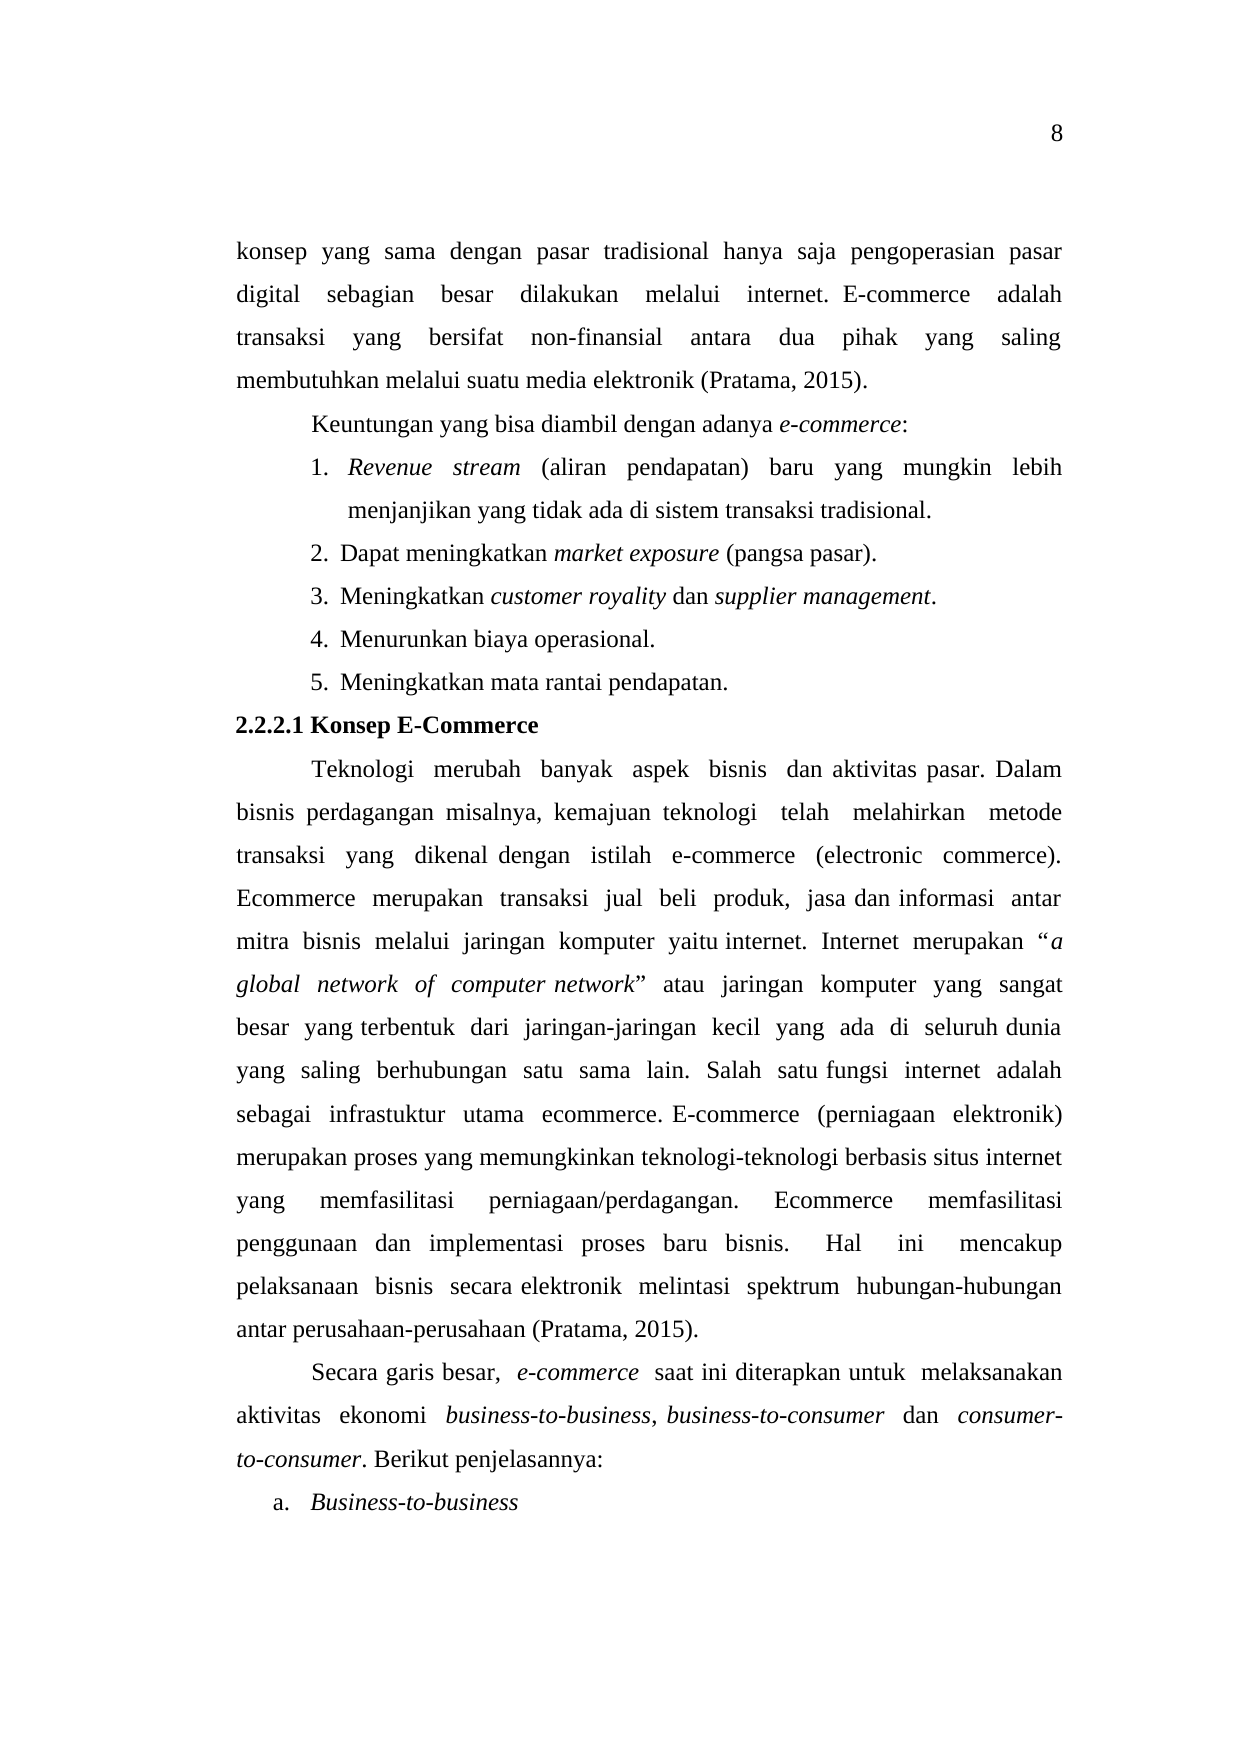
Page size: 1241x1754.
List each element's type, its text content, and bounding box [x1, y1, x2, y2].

text Secara garis besar, e-commerce saat ini diterapkan untuk melaksanakan aktivitas ekonomi business-to-business, business-to-consumer dan consumer-to-consumer. Berikut penjelasannya: [236, 1357, 1063, 1472]
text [236, 236, 1063, 394]
list Menurunkan biaya operasional. [310, 624, 1063, 653]
subtitle Konsep E-Commerce [235, 711, 1063, 739]
text Teknologi merubah banyak aspek bisnis dan aktivitas pasar. Dalam bisnis perdagangan misalnya, kemajuan teknologi telah melahirkan metode transaksi yang dikenal dengan istilah e-commerce (electronic commerce). Ecommerce merupakan transaksi jual beli produk, jasa dan informasi antar mitra bisnis melalui jaringan komputer yaitu internet. Internet merupakan “a global network of computer network” atau jaringan komputer yang sangat besar yang terbentuk dari jaringan-jaringan kecil yang ada di seluruh dunia yang saling berhubungan satu sama lain. Salah satu fungsi internet adalah sebagai infrastuktur utama ecommerce. E-commerce (perniagaan elektronik) merupakan proses yang memungkinkan teknologi-teknologi berbasis situs internet yang memfasilitasi perniagaan/perdagangan. Ecommerce memfasilitasi penggunaan dan implementasi proses baru bisnis. Hal ini mencakup pelaksanaan bisnis secara elektronik melintasi spektrum hubungan-hubungan antar perusahaan-perusahaan (Pratama, 2015). [236, 754, 1063, 1343]
list Business-to-business [273, 1487, 1063, 1516]
list Meningkatkan customer royality dan supplier management. [310, 581, 1063, 610]
list Dapat meningkatkan market exposure (pangsa pasar). [310, 538, 1063, 567]
list Meningkatkan mata rantai pendapatan. [310, 667, 1063, 696]
text Keuntungan yang bisa diambil dengan adanya e-commerce: [236, 409, 1063, 437]
list Revenue stream (aliran pendapatan) baru yang mungkin lebih menjanjikan yang tidak ada di sistem transaksi tradisional. [310, 452, 1063, 524]
